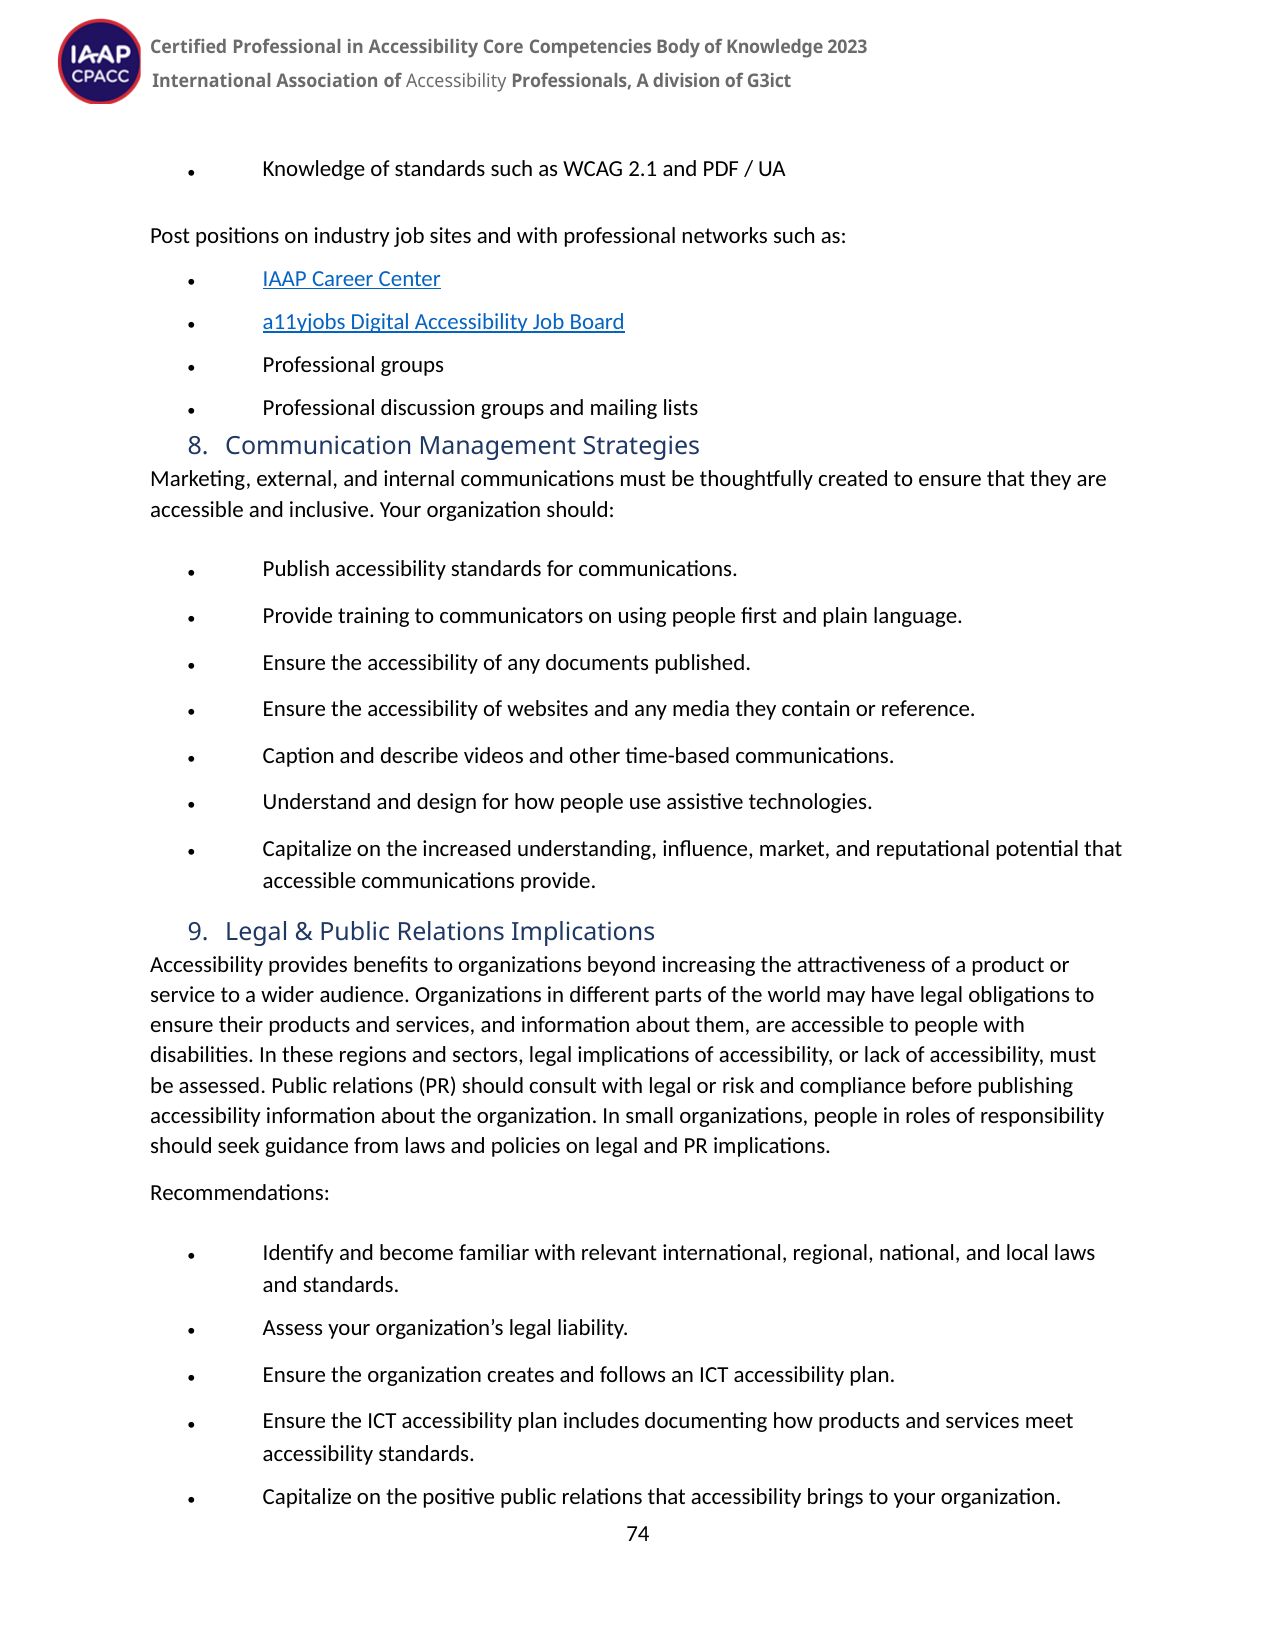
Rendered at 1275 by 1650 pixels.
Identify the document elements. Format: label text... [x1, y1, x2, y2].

list a11yjobs Digital Accessibility Job Board [187, 294, 1125, 337]
text Marketing, external, and internal communications must be thoughtfully created to ensure that they are accessible and inclusive. Your organization should: [150, 464, 1125, 523]
subtitle Legal & Public Relations Implications [187, 913, 1125, 947]
list Understand and design for how people use assistive technologies. [187, 774, 1125, 817]
text Accessibility provides benefits to organizations beyond increasing the attractiveness of a product or service to a wider audience. Organizations in different parts of the world may have legal obligations to ensure their products and services, and information about them, are accessible to people with disabilities. In these regions and sectors, legal implications of accessibility, or lack of accessibility, must be assessed. Public relations (PR) should consult with legal or risk and compliance before publishing accessibility information about the organization. In small organizations, people in roles of responsibility should seek guidance from laws and policies on legal and PR implications. [150, 950, 1125, 1159]
list Provide training to communicators on using people first and plain language. [187, 588, 1125, 631]
list Ensure the accessibility of websites and any media they contain or reference. [187, 681, 1125, 724]
picture [56, 18, 140, 102]
list Ensure the ICT accessibility plan includes documenting how products and services meet accessibility standards. [187, 1393, 1125, 1467]
list Knowledge of standards such as WCAG 2.1 and PDF / UA [187, 150, 1125, 183]
text Post positions on industry job sites and with professional networks such as: [150, 221, 1125, 249]
list Identify and become familiar with relevant international, regional, national, and local laws and standards. [187, 1225, 1125, 1298]
list Caption and describe videos and other time-based communications. [187, 728, 1125, 771]
list Capitalize on the increased understanding, influence, market, and reputational potential that accessible communications provide. [187, 821, 1125, 894]
list Professional groups [187, 337, 1125, 380]
list Assess your organization’s legal liability. [187, 1300, 1125, 1343]
subtitle Communication Management Strategies [187, 428, 1125, 462]
list Publish accessibility standards for communications. [187, 542, 1125, 585]
list Capitalize on the positive public relations that accessibility brings to your organization. [187, 1469, 1125, 1512]
list IAAP Career Center [187, 251, 1125, 294]
list Ensure the organization creates and follows an ICT accessibility plan. [187, 1347, 1125, 1390]
list Ensure the accessibility of any documents published. [187, 635, 1125, 678]
text Recommendations: [150, 1178, 1125, 1206]
list Professional discussion groups and mailing lists [187, 380, 1125, 423]
